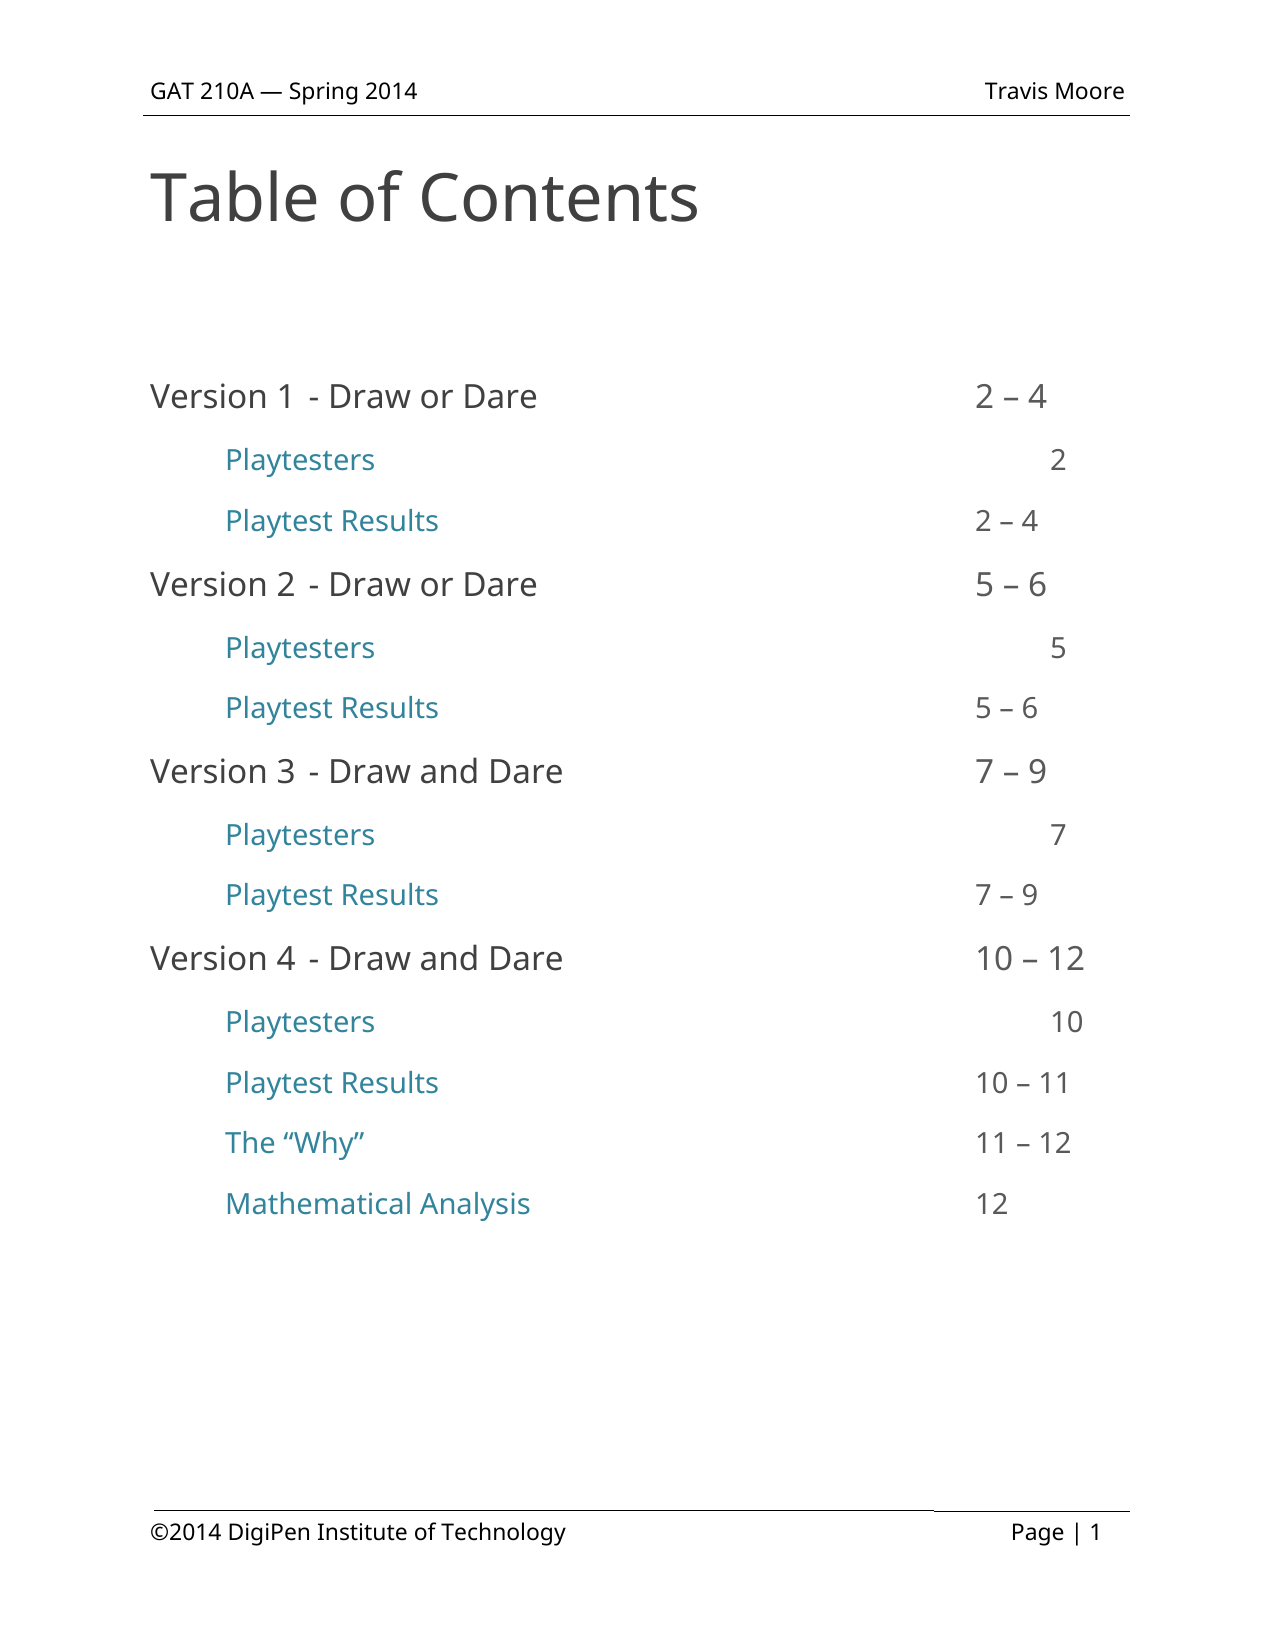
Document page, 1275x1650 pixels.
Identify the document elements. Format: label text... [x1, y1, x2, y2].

text Playtesters 5 [150, 627, 1125, 667]
text Playtesters 7 [150, 814, 1125, 854]
text Version 1 - Draw or Dare 2 – 4 [150, 373, 1125, 419]
text Playtest Results 5 – 6 [150, 687, 1125, 727]
text Playtesters 2 [150, 439, 1125, 479]
text Playtest Results 7 – 9 [150, 875, 1125, 914]
text Version 4 - Draw and Dare 10 – 12 [150, 935, 1125, 981]
text Playtest Results 2 – 4 [150, 500, 1125, 540]
text Version 2 - Draw or Dare 5 – 6 [150, 561, 1125, 606]
text Mathematical Analysis 12 [150, 1183, 1125, 1223]
text Table of Contents [150, 150, 1125, 241]
text Playtest Results 10 – 11 [150, 1062, 1125, 1102]
text Version 3 - Draw and Dare 7 – 9 [150, 748, 1125, 793]
text The “Why” 11 – 12 [150, 1122, 1125, 1162]
text Playtesters 10 [150, 1001, 1125, 1041]
